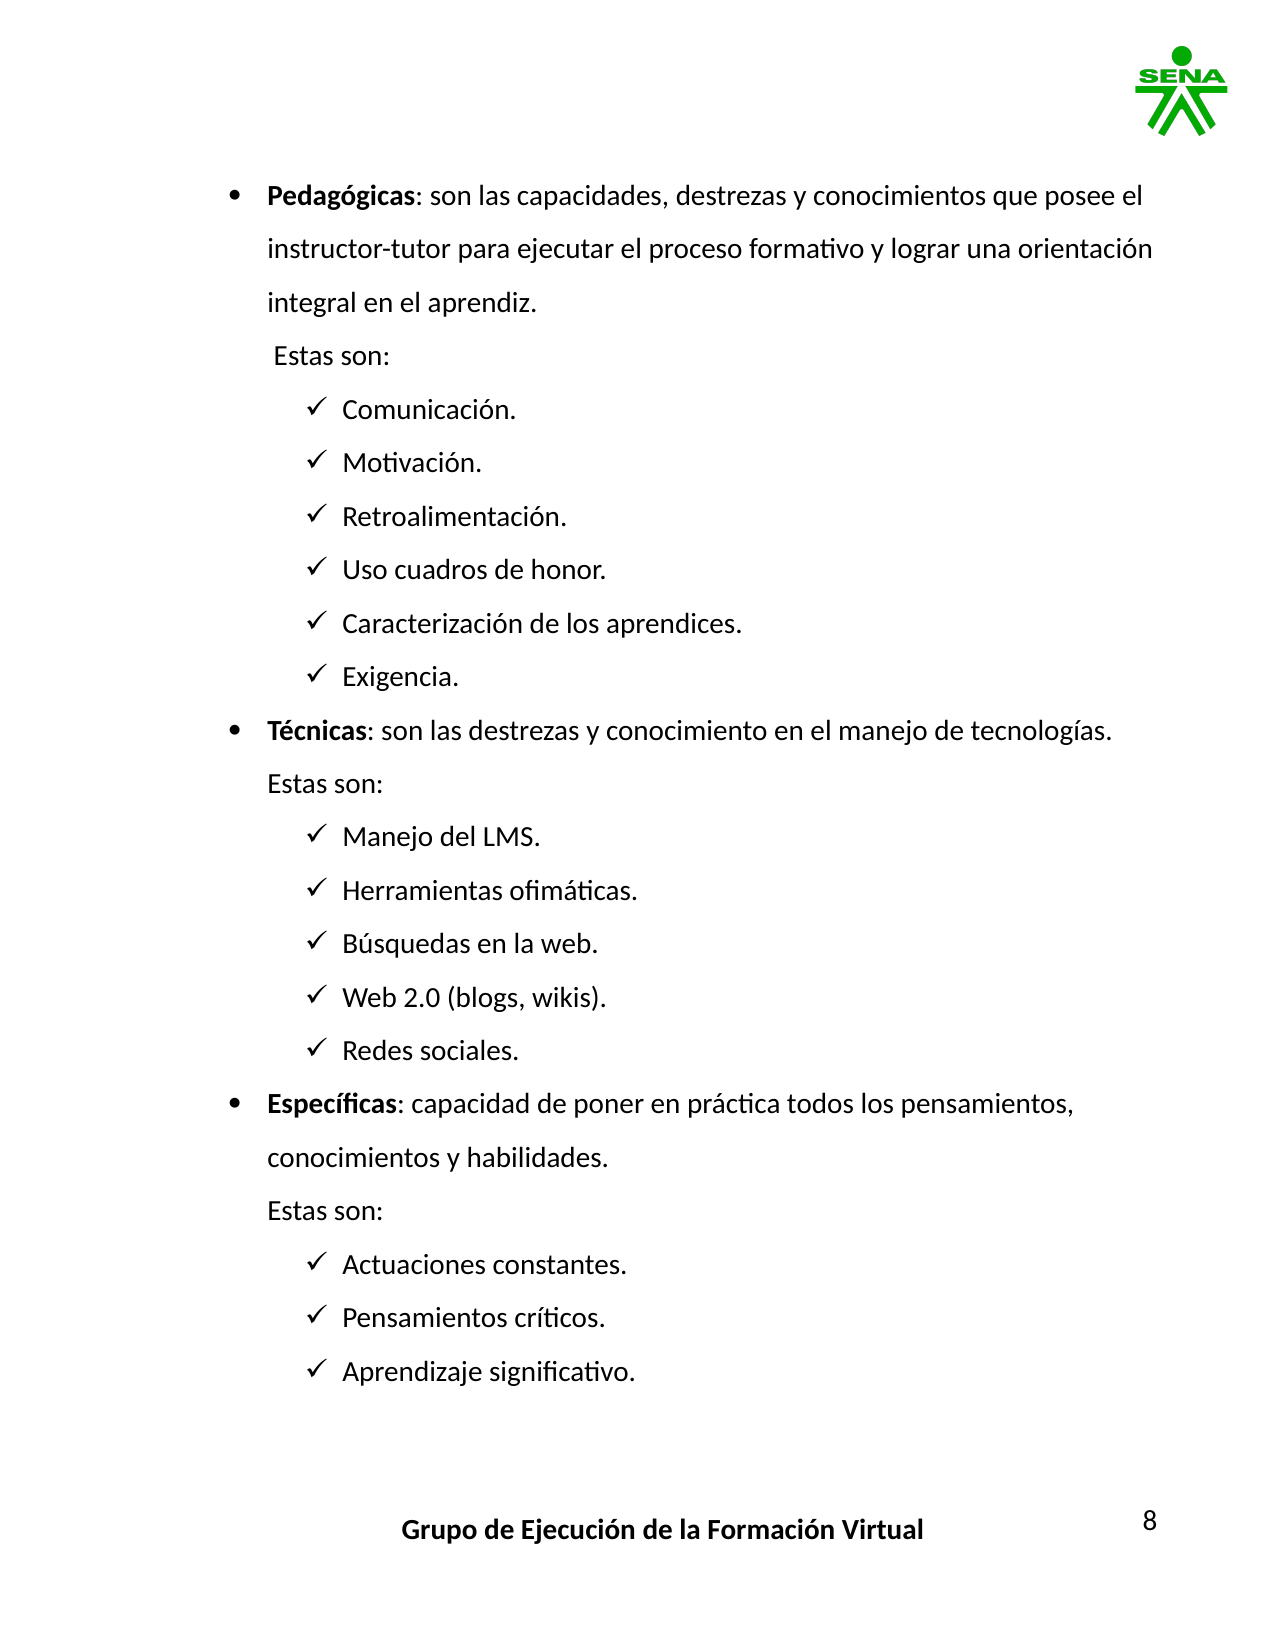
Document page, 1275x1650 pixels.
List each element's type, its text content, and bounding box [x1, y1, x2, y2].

list Aprendizaje significativo. [304, 1353, 1157, 1388]
list Manejo del LMS. [304, 818, 1157, 854]
list Técnicas: son las destrezas y conocimiento en el manejo de tecnologías. Estas son: [229, 712, 1157, 801]
list Herramientas ofimáticas. [304, 872, 1157, 907]
list Caracterización de los aprendices. [304, 605, 1157, 640]
list Motivación. [304, 444, 1157, 480]
list Uso cuadros de honor. [304, 551, 1157, 587]
list Estas son: [267, 337, 1157, 373]
list Pedagógicas: son las capacidades, destrezas y conocimientos que posee el instructor-tutor para ejecutar el proceso formativo y lograr una orientación integral en el aprendiz. [229, 177, 1157, 320]
picture [1135, 46, 1228, 136]
list Específicas: capacidad de poner en práctica todos los pensamientos, conocimientos y habilidades. [229, 1086, 1157, 1175]
list Estas son: [267, 1192, 1157, 1228]
list Web 2.0 (blogs, wikis). [304, 979, 1157, 1014]
list Retroalimentación. [304, 498, 1157, 533]
list Búsquedas en la web. [304, 925, 1157, 961]
list Exigencia. [304, 658, 1157, 694]
list Redes sociales. [304, 1032, 1157, 1068]
list Actuaciones constantes. [304, 1246, 1157, 1282]
list Pensamientos críticos. [304, 1299, 1157, 1335]
list Comunicación. [304, 391, 1157, 427]
